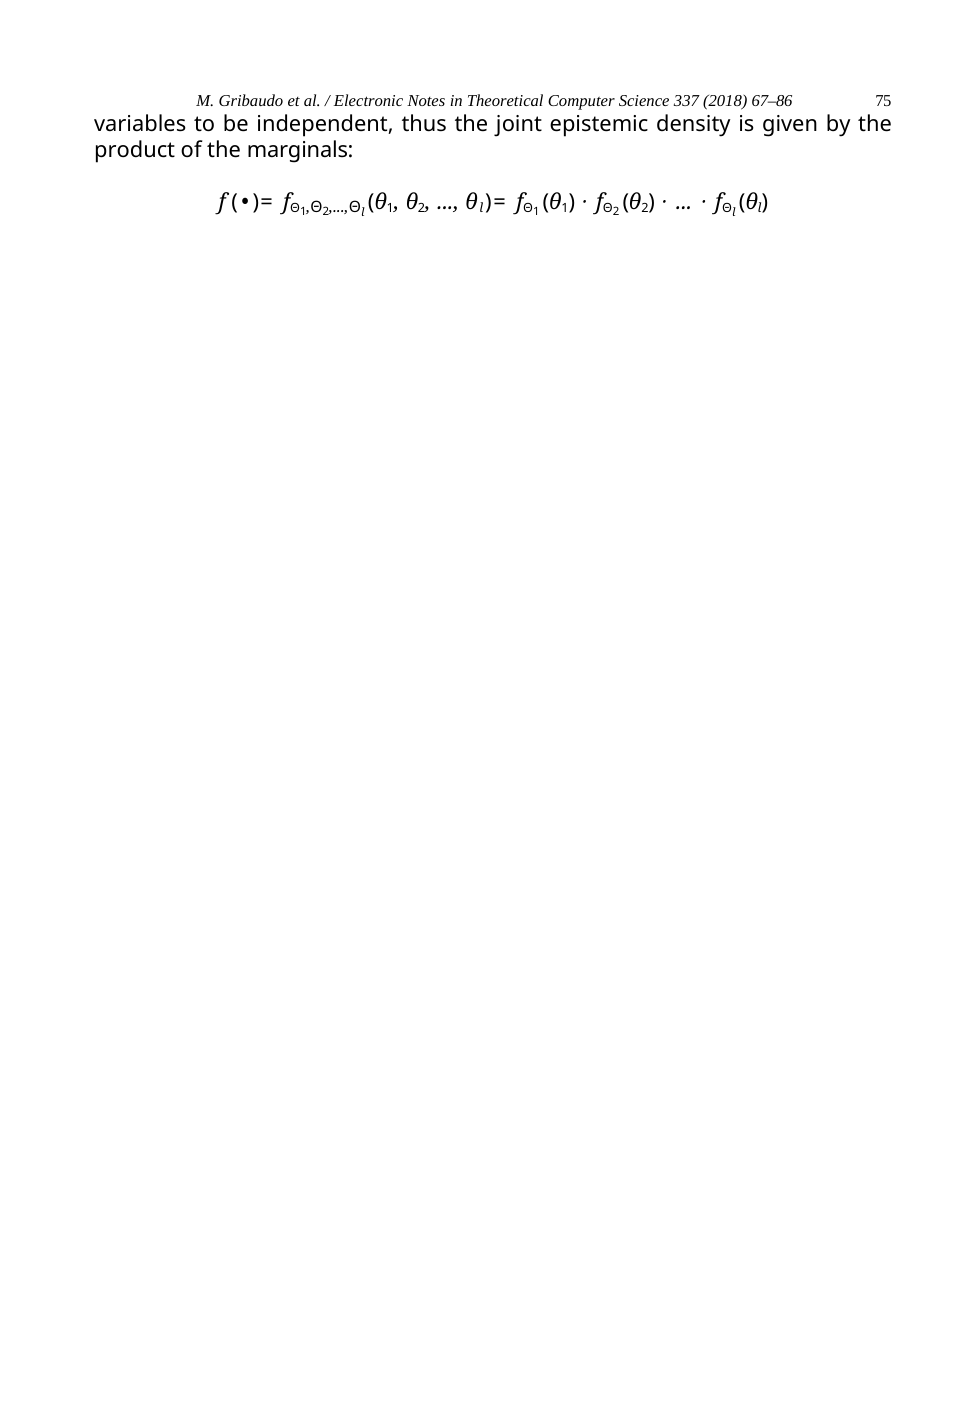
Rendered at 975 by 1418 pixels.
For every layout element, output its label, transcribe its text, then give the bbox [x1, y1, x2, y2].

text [94, 110, 893, 164]
text f (•)= fΘ1,Θ2,...,Θl (θ1, θ2, ..., θl)= fΘ1 (θ1) · fΘ2 (θ2) · ... · fΘl (θl) [79, 186, 908, 220]
